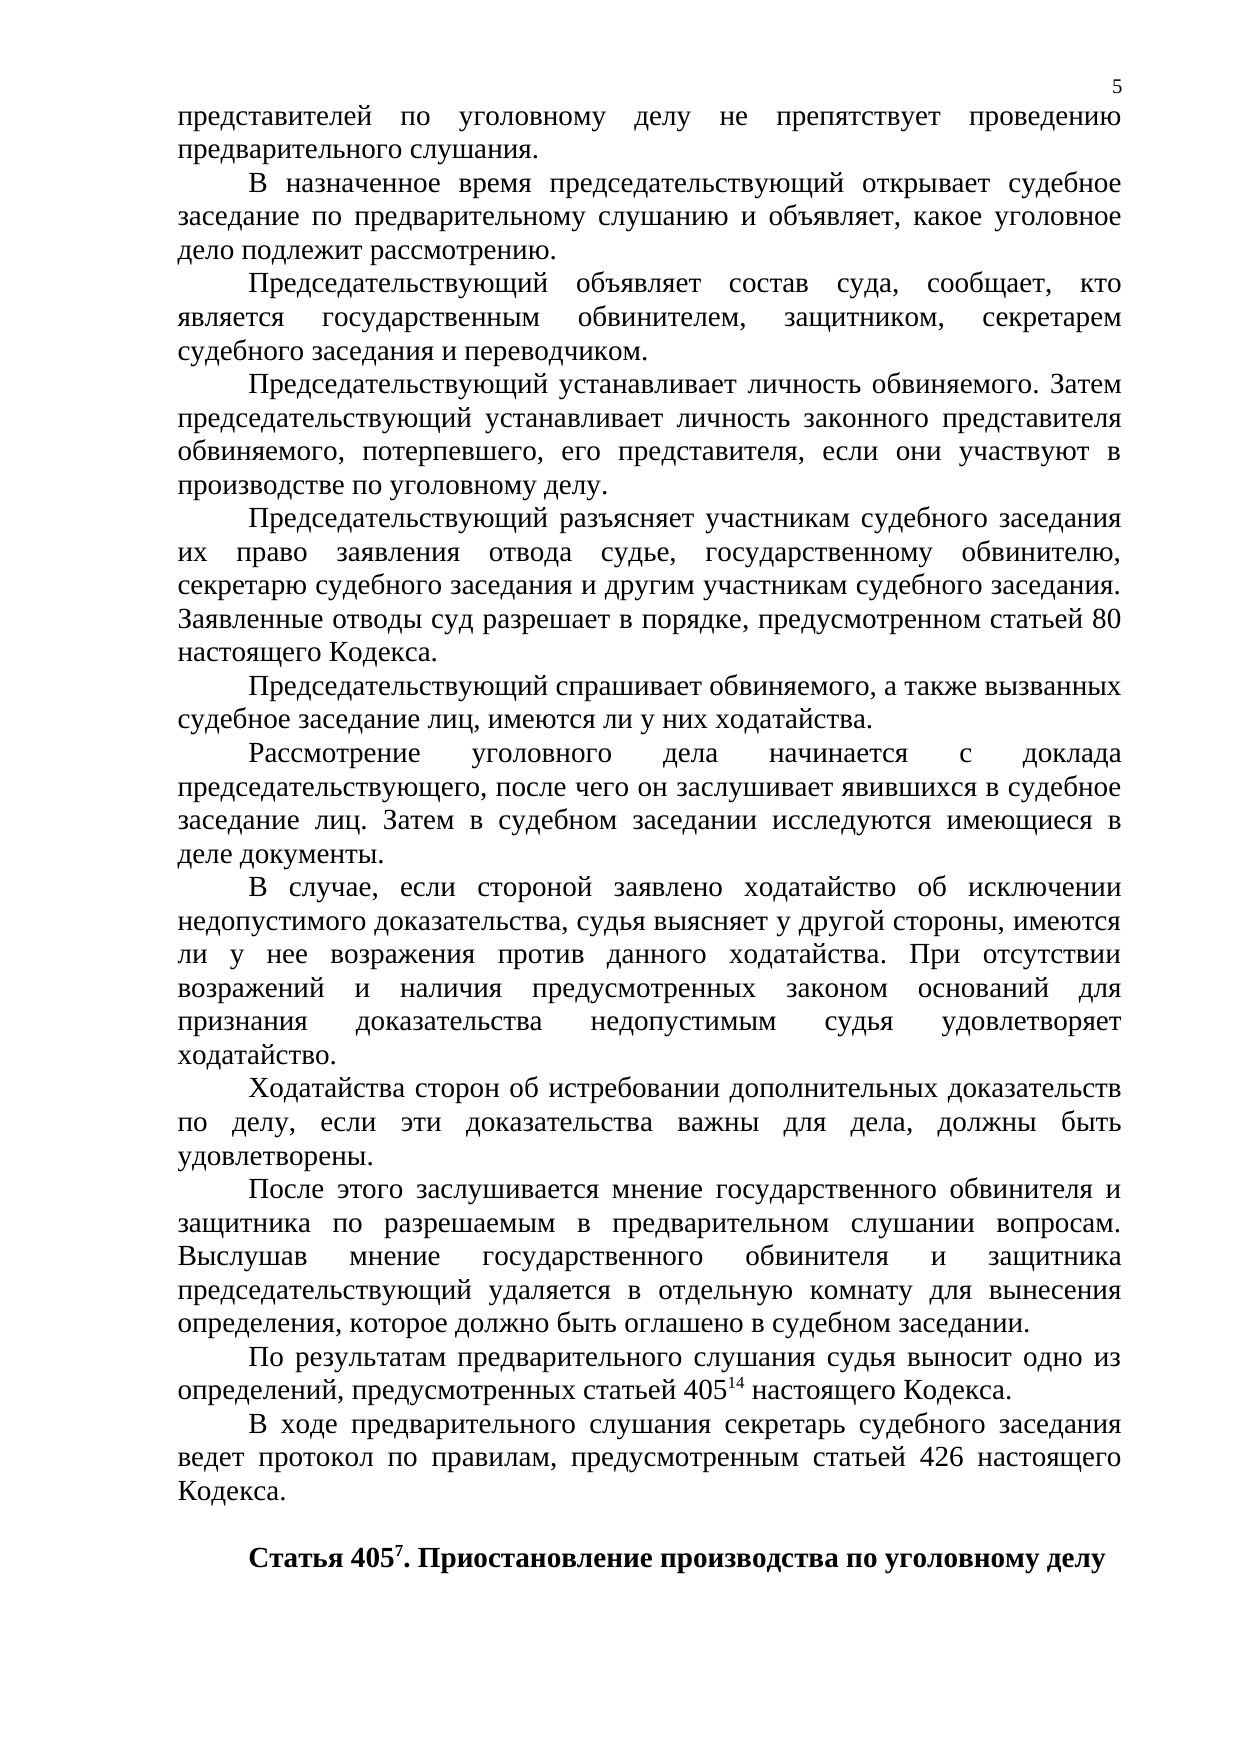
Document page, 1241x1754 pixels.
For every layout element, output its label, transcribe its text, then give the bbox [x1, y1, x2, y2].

text В ходе предварительного слушания секретарь судебного заседания ведет протокол по правилам, предусмотренным статьей 426 настоящего Кодекса. [177, 1406, 1122, 1507]
text В случае, если стороной заявлено ходатайство об исключении недопустимого доказательства, судья выясняет у другой стороны, имеются ли у нее возражения против данного ходатайства. При отсутствии возражений и наличия предусмотренных законом оснований для признания доказательства недопустимым судья удовлетворяет ходатайство. [177, 869, 1122, 1071]
text Председательствующий разъясняет участникам судебного заседания их право заявления отвода судье, государственному обвинителю, секретарю судебного заседания и другим участникам судебного заседания. Заявленные отводы суд разрешает в порядке, предусмотренном статьей 80 настоящего Кодекса. [177, 500, 1122, 668]
text Председательствующий устанавливает личность обвиняемого. Затем председательствующий устанавливает личность законного представителя обвиняемого, потерпевшего, его представителя, если они участвуют в производстве по уголовному делу. [177, 366, 1122, 500]
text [177, 98, 1122, 165]
text Ходатайства сторон об истребовании дополнительных доказательств по делу, если эти доказательства важны для дела, должны быть удовлетворены. [177, 1071, 1122, 1171]
text Рассмотрение уголовного дела начинается с доклада председательствующего, после чего он заслушивает явившихся в судебное заседание лиц. Затем в судебном заседании исследуются имеющиеся в деле документы. [177, 735, 1122, 869]
text По результатам предварительного слушания судья выносит одно из определений, предусмотренных статьей 40514 настоящего Кодекса. [177, 1339, 1122, 1406]
text Статья 4057. Приостановление производства по уголовному делу [177, 1540, 1122, 1574]
text После этого заслушивается мнение государственного обвинителя и защитника по разрешаемым в предварительном слушании вопросам. Выслушав мнение государственного обвинителя и защитника председательствующий удаляется в отдельную комнату для вынесения определения, которое должно быть оглашено в судебном заседании. [177, 1171, 1122, 1339]
text В назначенное время председательствующий открывает судебное заседание по предварительному слушанию и объявляет, какое уголовное дело подлежит рассмотрению. [177, 165, 1122, 266]
text Председательствующий объявляет состав суда, сообщает, кто является государственным обвинителем, защитником, секретарем судебного заседания и переводчиком. [177, 266, 1122, 366]
text Председательствующий спрашивает обвиняемого, а также вызванных судебное заседание лиц, имеются ли у них ходатайства. [177, 668, 1122, 735]
